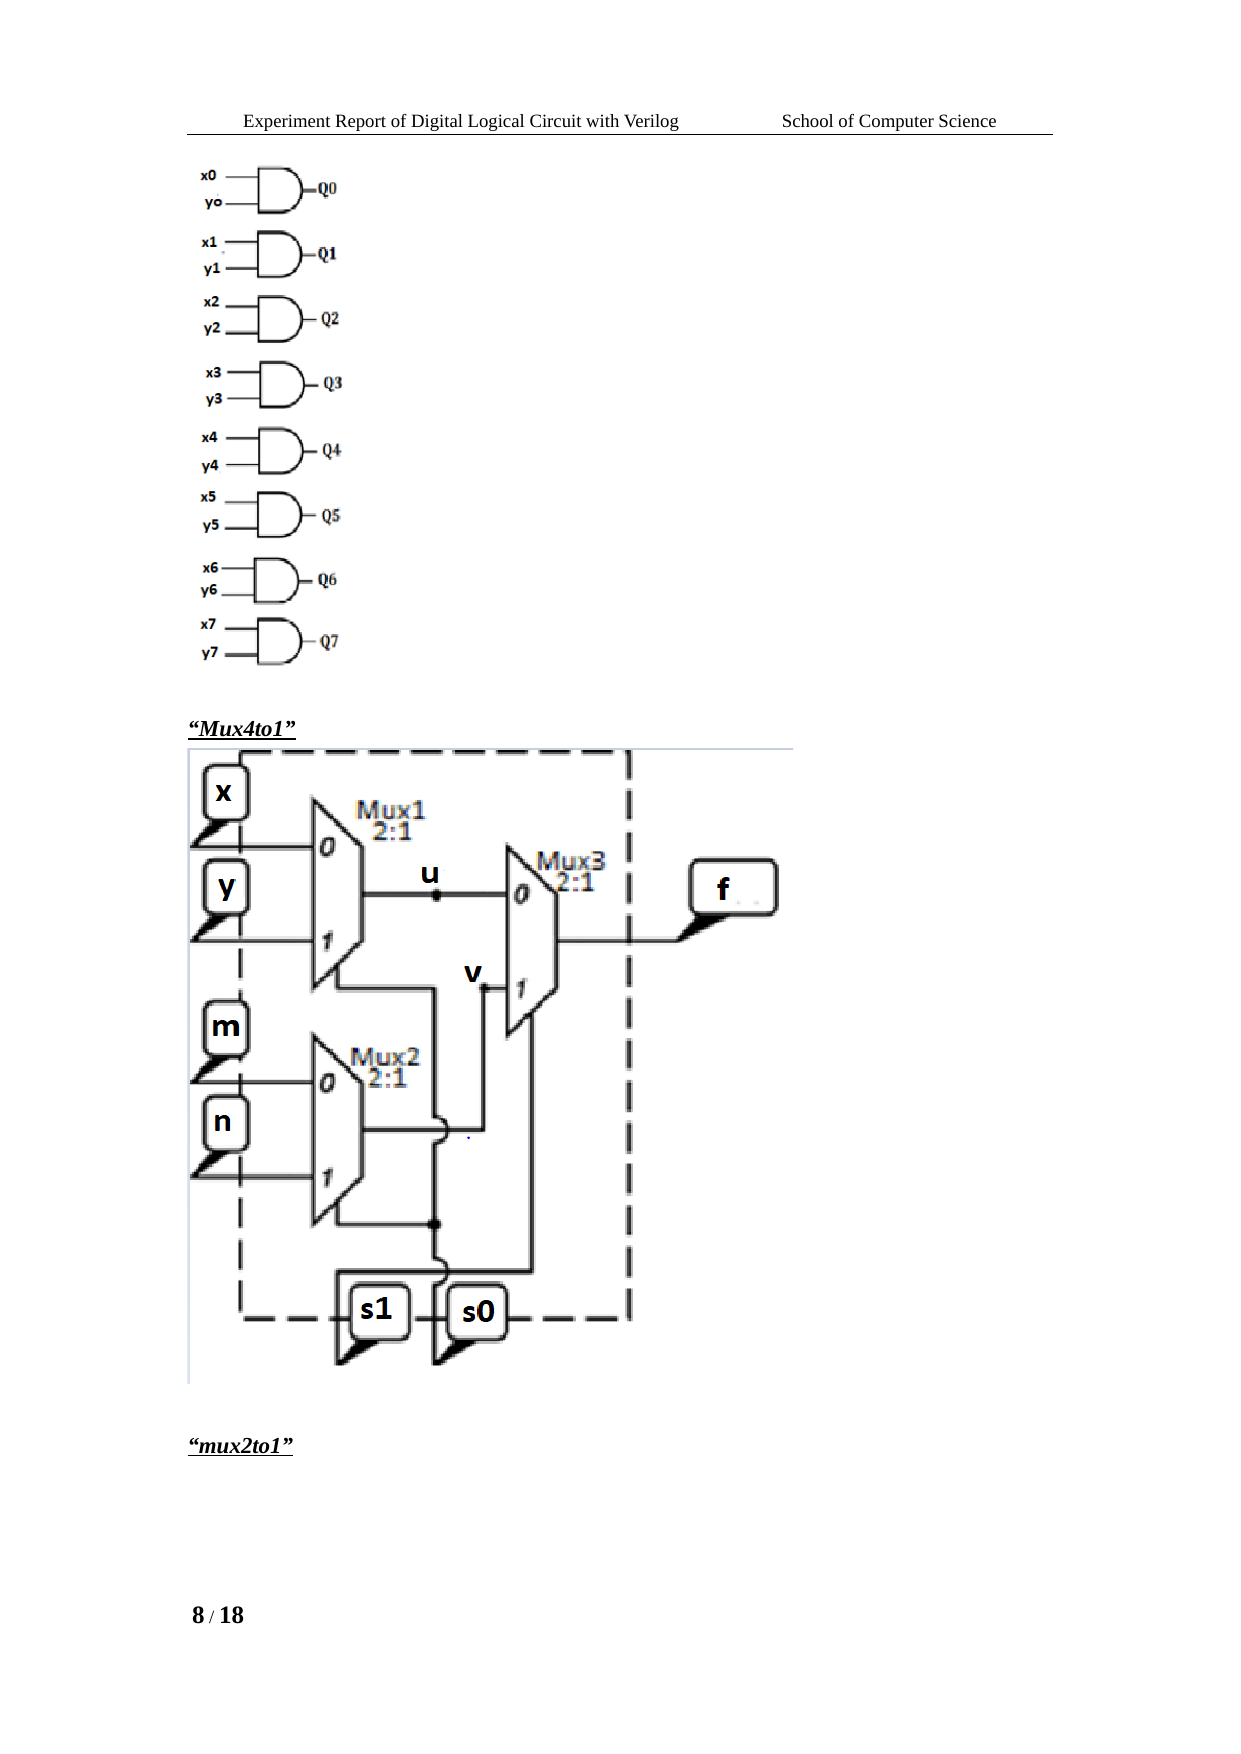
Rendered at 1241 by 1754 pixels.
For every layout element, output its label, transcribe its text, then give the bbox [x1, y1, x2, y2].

text “mux2to1” [187, 1425, 1053, 1465]
picture [187, 151, 373, 679]
text “Mux4to1” [187, 709, 1053, 749]
picture [187, 748, 794, 1384]
